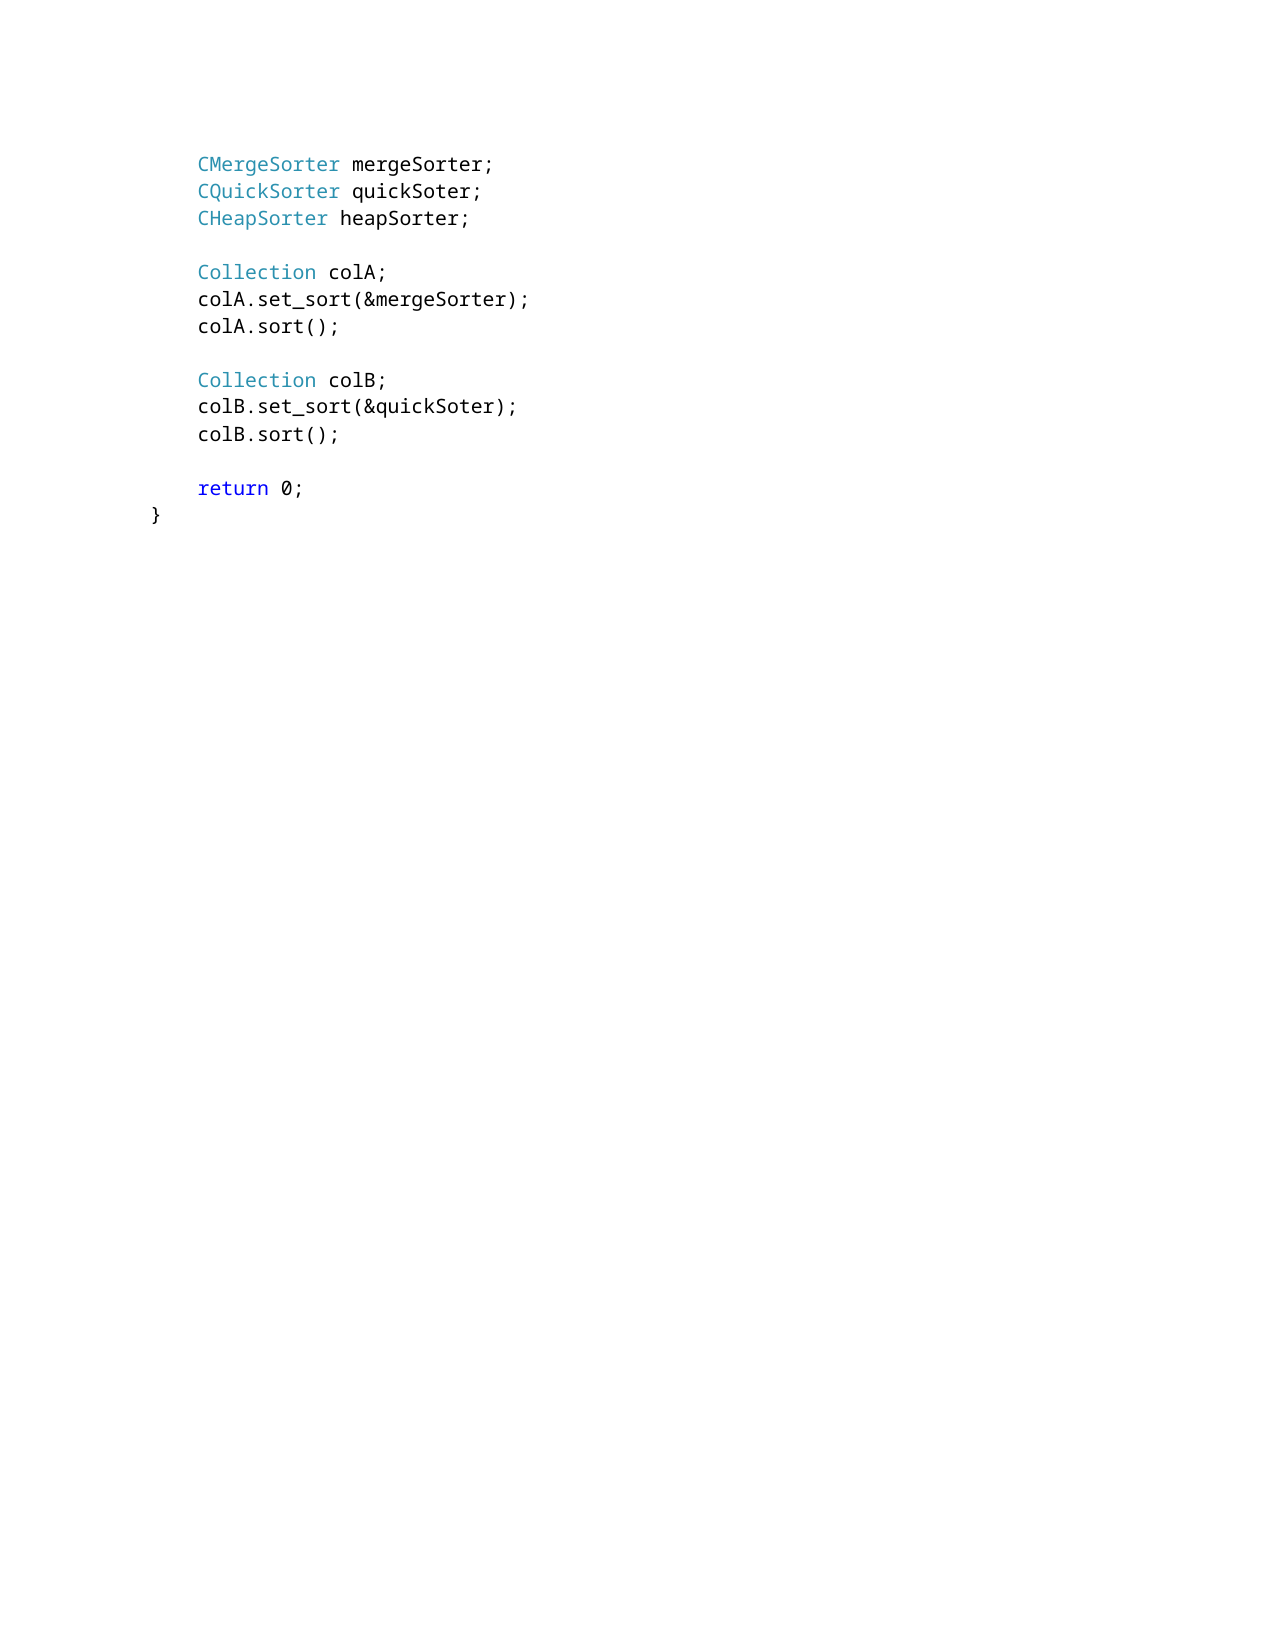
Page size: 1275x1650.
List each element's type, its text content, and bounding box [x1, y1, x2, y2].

text colB.sort(); [150, 420, 1125, 447]
text colA.set_sort(&mergeSorter); [150, 285, 1125, 312]
text Collection colB; [150, 366, 1125, 393]
text CHeapSorter heapSorter; [150, 204, 1125, 231]
text colA.sort(); [150, 312, 1125, 339]
text } [150, 501, 1125, 528]
text colB.set_sort(&quickSoter); [150, 393, 1125, 420]
text Collection colA; [150, 258, 1125, 285]
text return 0; [150, 474, 1125, 501]
text CQuickSorter quickSoter; [150, 177, 1125, 204]
text CMergeSorter mergeSorter; [150, 150, 1125, 177]
